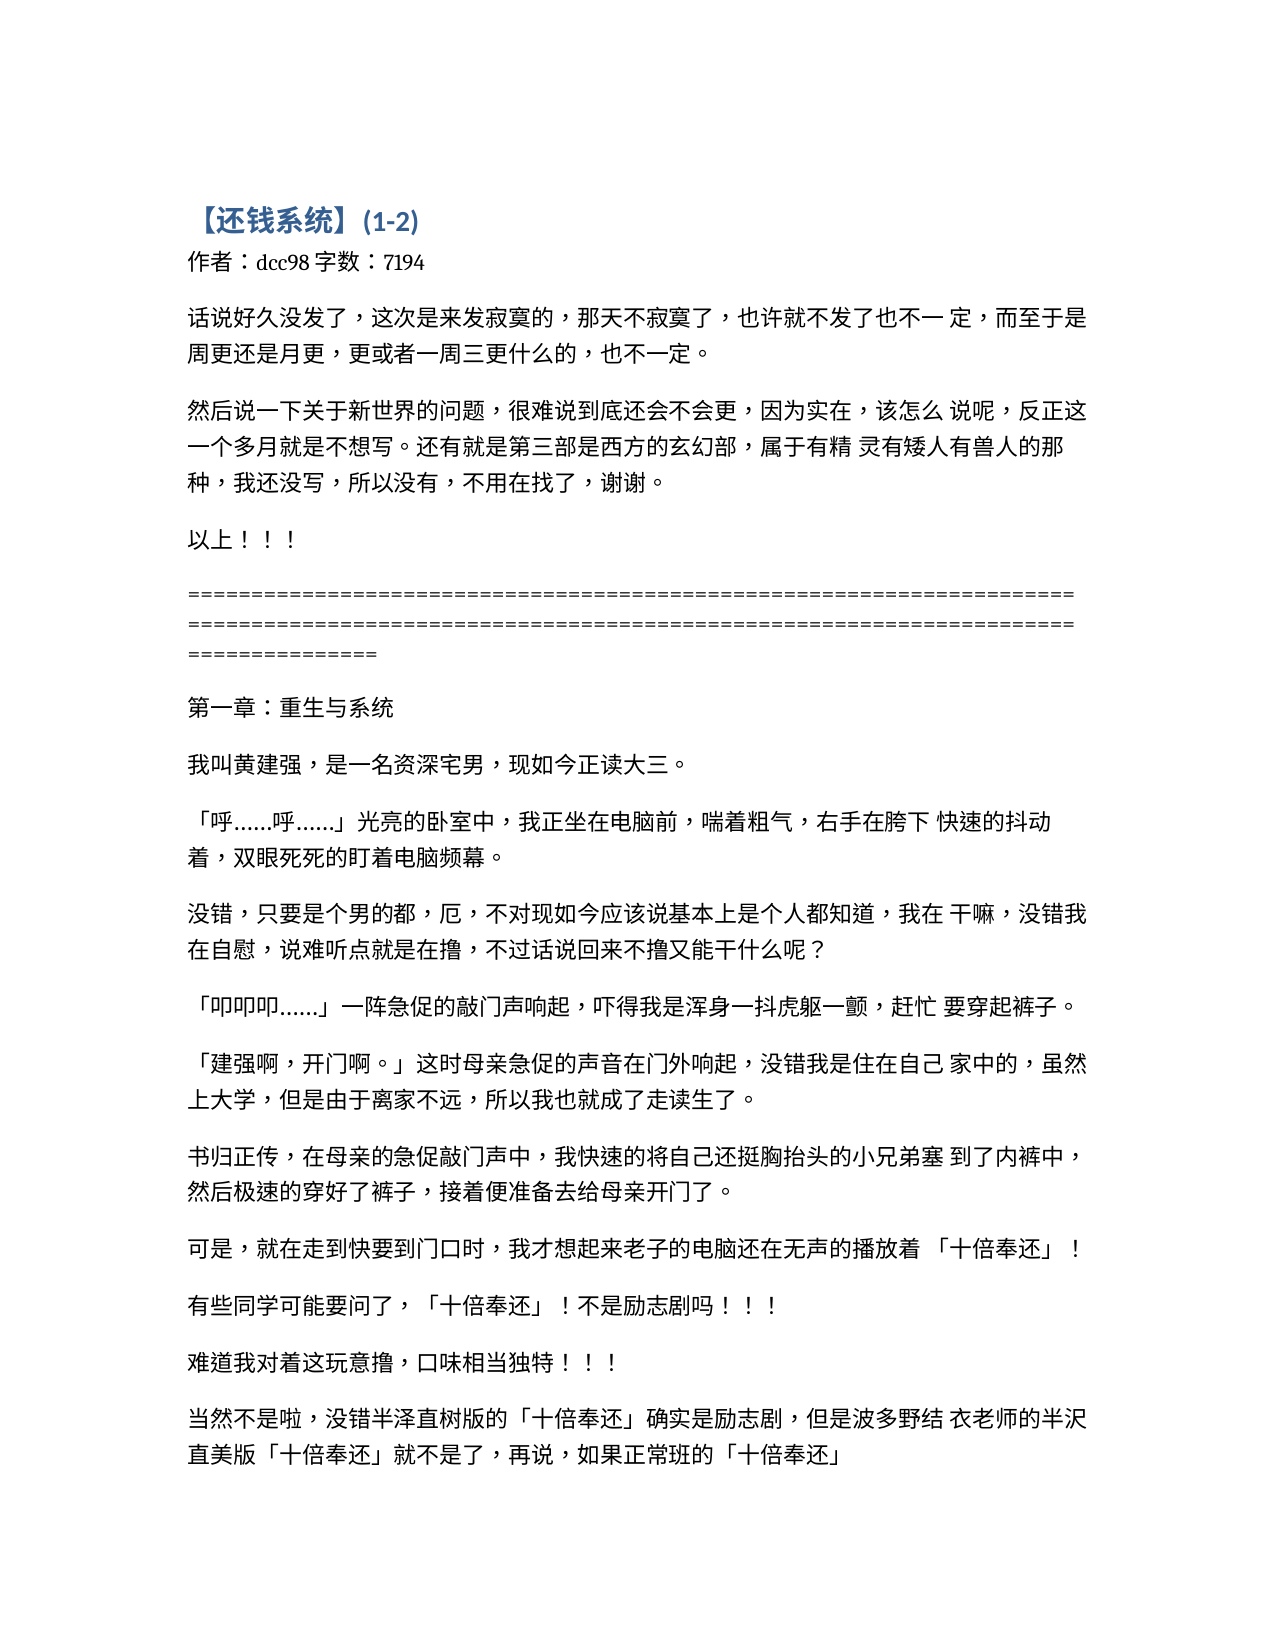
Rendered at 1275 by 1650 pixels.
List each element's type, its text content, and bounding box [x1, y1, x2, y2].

text 可是，就在走到快要到门口时，我才想起来老子的电脑还在无声的播放着 「十倍奉还」！ [187, 1233, 1087, 1264]
text 「建强啊，开门啊。」这时母亲急促的声音在门外响起，没错我是住在自己 家中的，虽然上大学，但是由于离家不远，所以我也就成了走读生了。 [187, 1048, 1087, 1115]
text 没错，只要是个男的都，厄，不对现如今应该说基本上是个人都知道，我在 干嘛，没错我在自慰，说难听点就是在撸，不过话说回来不撸又能干什么呢？ [187, 898, 1087, 965]
text 然后说一下关于新世界的问题，很难说到底还会不会更，因为实在，该怎么 说呢，反正这一个多月就是不想写。还有就是第三部是西方的玄幻部，属于有精 灵有矮人有兽人的那种，我还没写，所以没有，不用在找了，谢谢。 [187, 395, 1087, 498]
text =========================================================================================================================================================== [187, 581, 1087, 667]
text 书归正传，在母亲的急促敲门声中，我快速的将自己还挺胸抬头的小兄弟塞 到了内裤中，然后极速的穿好了裤子，接着便准备去给母亲开门了。 [187, 1140, 1087, 1208]
text 当然不是啦，没错半泽直树版的「十倍奉还」确实是励志剧，但是波多野结 衣老师的半沢直美版「十倍奉还」就不是了，再说，如果正常班的「十倍奉还」 [187, 1403, 1087, 1471]
text 有些同学可能要问了，「十倍奉还」！不是励志剧吗！！！ [187, 1290, 1087, 1321]
text 难道我对着这玩意撸，口味相当独特！！！ [187, 1347, 1087, 1378]
text 以上！！！ [187, 524, 1087, 555]
text 话说好久没发了，这次是来发寂寞的，那天不寂寞了，也许就不发了也不一 定，而至于是周更还是月更，更或者一周三更什么的，也不一定。 [187, 302, 1087, 369]
text 「呼……呼……」光亮的卧室中，我正坐在电脑前，喘着粗气，右手在胯下 快速的抖动着，双眼死死的盯着电脑频幕。 [187, 806, 1087, 873]
text 「叩叩叩……」一阵急促的敲门声响起，吓得我是浑身一抖虎躯一颤，赶忙 要穿起裤子。 [187, 991, 1087, 1022]
subtitle 【还钱系统】(1-2) [187, 200, 1087, 240]
text 作者：dcc98 字数：7194 [187, 246, 1087, 277]
text 第一章：重生与系统 [187, 692, 1087, 723]
text 我叫黄建强，是一名资深宅男，现如今正读大三。 [187, 749, 1087, 780]
